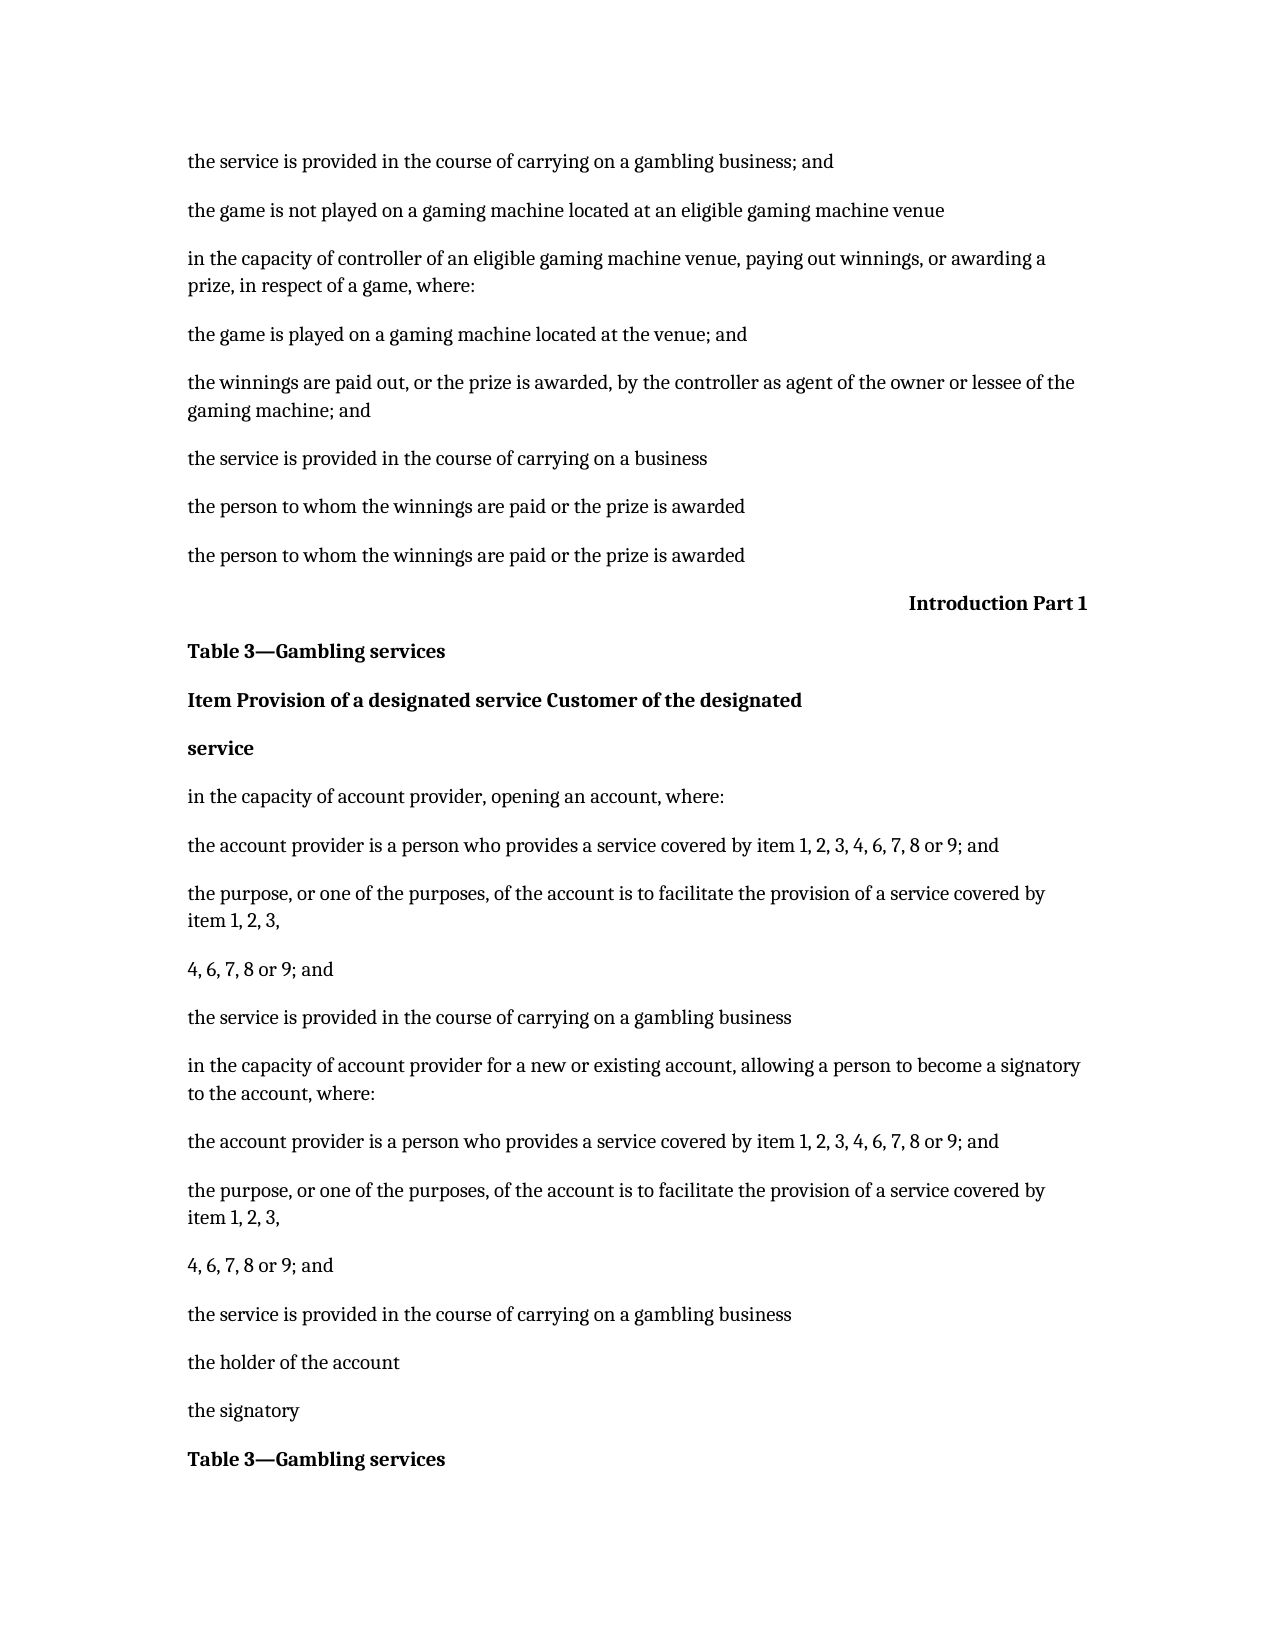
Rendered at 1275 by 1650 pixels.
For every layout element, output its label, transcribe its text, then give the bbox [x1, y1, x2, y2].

text the person to whom the winnings are paid or the prize is awarded [187, 543, 1087, 567]
text the purpose, or one of the purposes, of the account is to facilitate the provision of a service covered by item 1, 2, 3, [187, 1178, 1087, 1230]
text in the capacity of account provider for a new or existing account, allowing a person to become a signatory to the account, where: [187, 1054, 1087, 1106]
text the holder of the account [187, 1351, 1087, 1375]
text the service is provided in the course of carrying on a business [187, 447, 1087, 471]
text the account provider is a person who provides a service covered by item 1, 2, 3, 4, 6, 7, 8 or 9; and [187, 1130, 1087, 1154]
text the game is not played on a gaming machine located at an eligible gaming machine venue [187, 198, 1087, 222]
text the game is played on a gaming machine located at the venue; and [187, 322, 1087, 346]
text the account provider is a person who provides a service covered by item 1, 2, 3, 4, 6, 7, 8 or 9; and [187, 833, 1087, 857]
text the service is provided in the course of carrying on a gambling business [187, 1302, 1087, 1326]
text in the capacity of controller of an eligible gaming machine venue, paying out winnings, or awarding a prize, in respect of a game, where: [187, 247, 1087, 298]
text 4, 6, 7, 8 or 9; and [187, 1254, 1087, 1278]
text Table 3—Gambling services [187, 640, 1087, 664]
text the purpose, or one of the purposes, of the account is to facilitate the provision of a service covered by item 1, 2, 3, [187, 882, 1087, 933]
text Item Provision of a designated service Customer of the designated [187, 688, 1087, 712]
text Table 3—Gambling services [187, 1447, 1087, 1471]
text 4, 6, 7, 8 or 9; and [187, 957, 1087, 981]
text the person to whom the winnings are paid or the prize is awarded [187, 495, 1087, 519]
text Introduction Part 1 [187, 592, 1087, 616]
text service [187, 737, 1087, 761]
text the service is provided in the course of carrying on a gambling business; and [187, 150, 1087, 174]
text the signatory [187, 1399, 1087, 1423]
text the service is provided in the course of carrying on a gambling business [187, 1006, 1087, 1030]
text in the capacity of account provider, opening an account, where: [187, 785, 1087, 809]
text the winnings are paid out, or the prize is awarded, by the controller as agent of the owner or lessee of the gaming machine; and [187, 371, 1087, 422]
